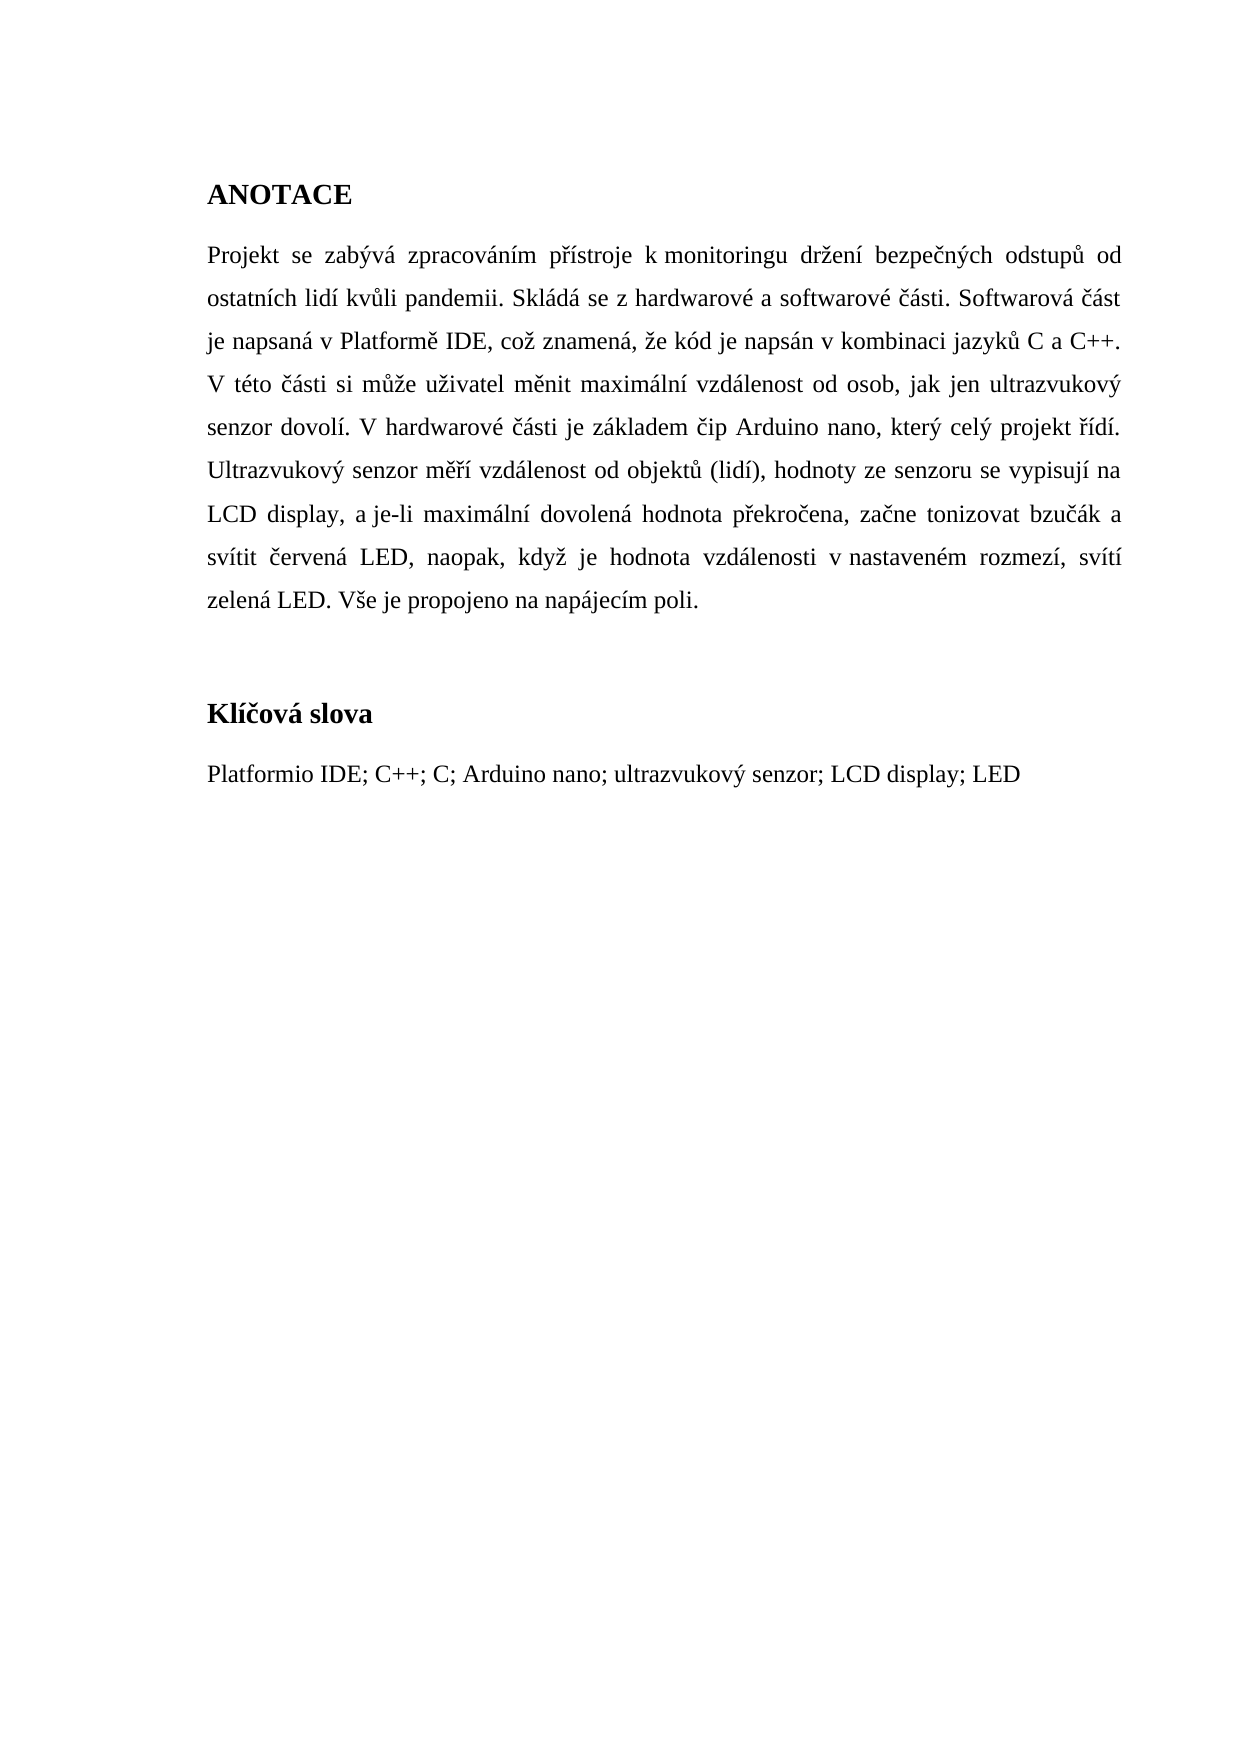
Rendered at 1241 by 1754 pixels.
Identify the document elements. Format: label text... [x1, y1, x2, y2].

text Projekt se zabývá zpracováním přístroje k monitoringu držení bezpečných odstupů od ostatních lidí kvůli pandemii. Skládá se z hardwarové a softwarové části. Softwarová část je napsaná v Platformě IDE, což znamená, že kód je napsán v kombinaci jazyků C a C++. V této části si může uživatel měnit maximální vzdálenost od osob, jak jen ultrazvukový senzor dovolí. V hardwarové části je základem čip Arduino nano, který celý projekt řídí. Ultrazvukový senzor měří vzdálenost od objektů (lidí), hodnoty ze senzoru se vypisují na LCD display, a je-li maximální dovolená hodnota překročena, začne tonizovat bzučák a svítit červená LED, naopak, když je hodnota vzdálenosti v nastaveném rozmezí, svítí zelená LED. Vše je propojeno na napájecím poli. [207, 240, 1122, 614]
text ANOTACE [207, 177, 1122, 211]
text Klíčová slova [207, 696, 1122, 730]
text Platformio IDE; C++; C; Arduino nano; ultrazvukový senzor; LCD display; LED [207, 759, 1122, 788]
